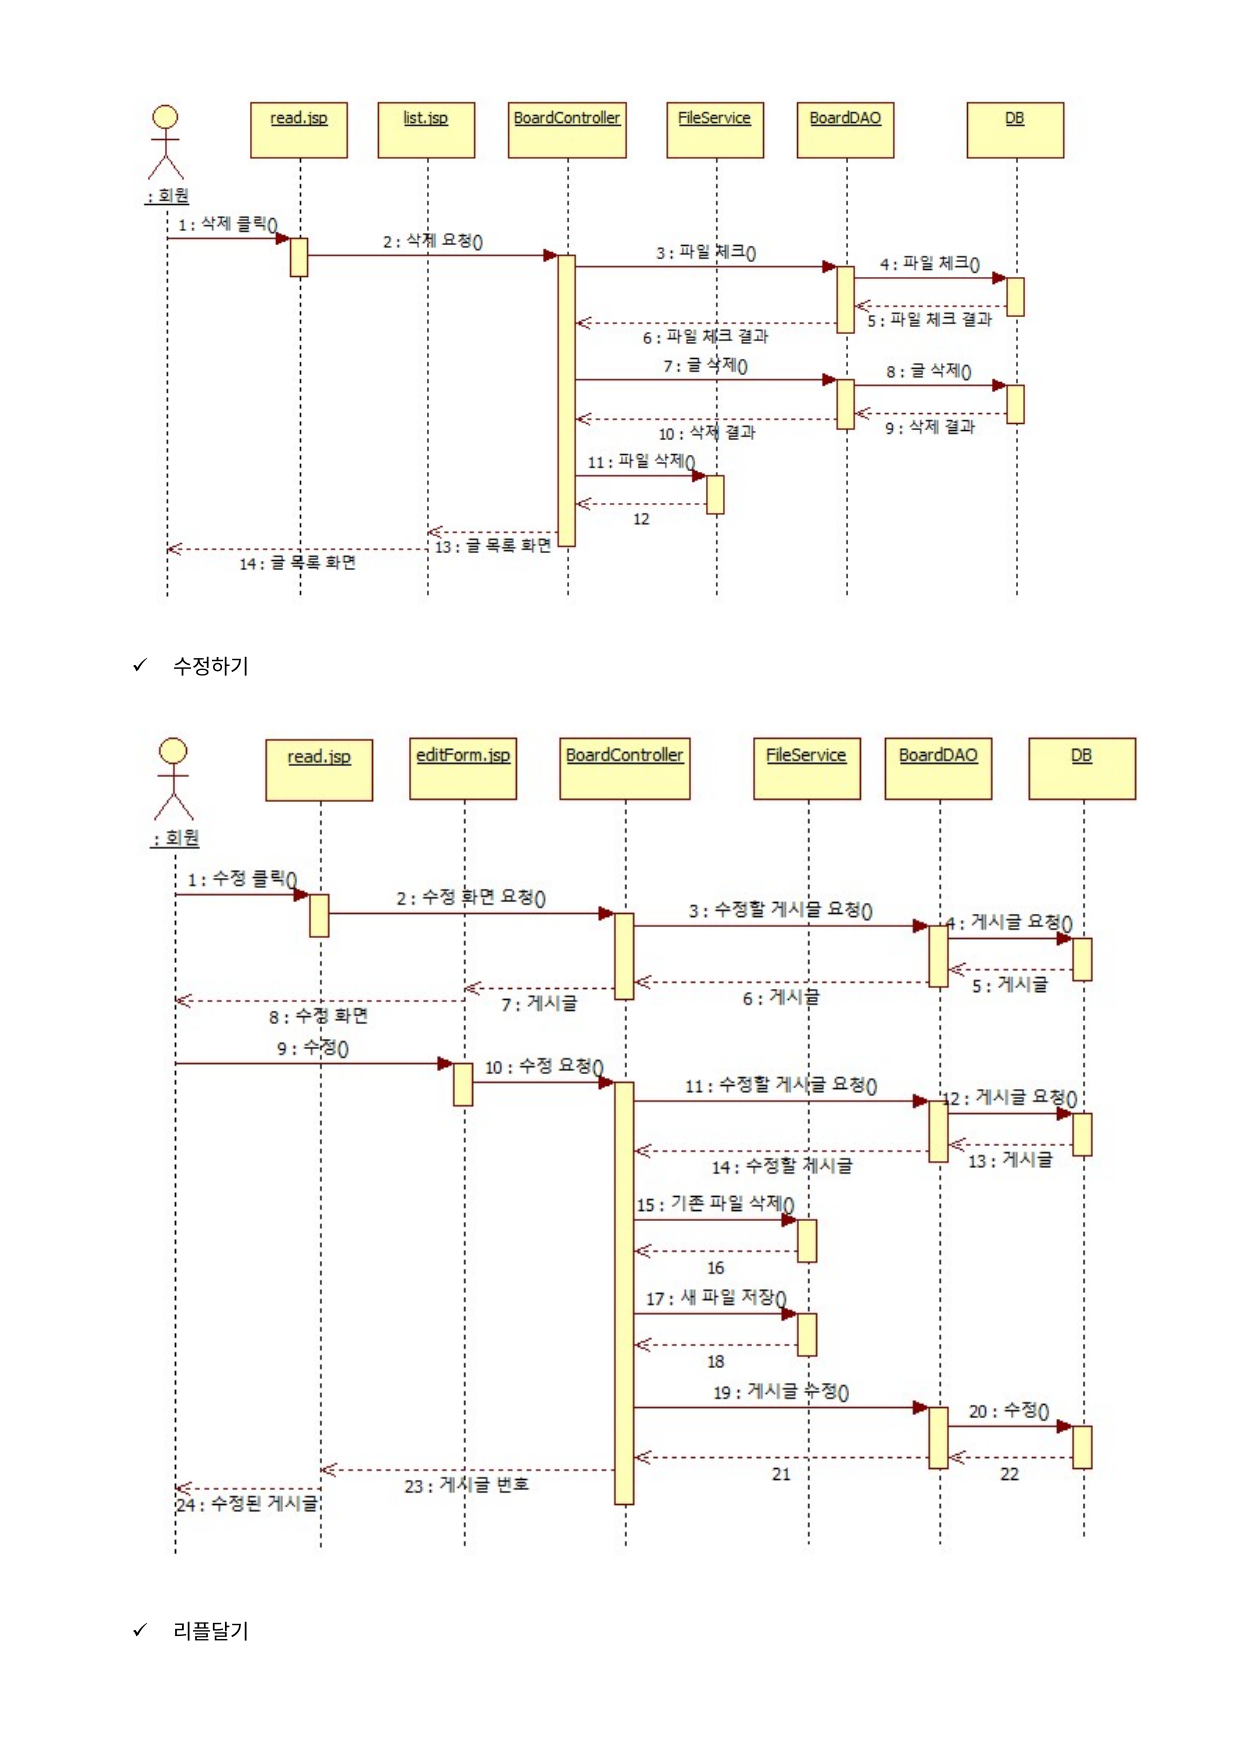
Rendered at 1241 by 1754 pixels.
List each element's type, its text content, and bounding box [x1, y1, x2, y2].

picture [89, 74, 1093, 625]
picture [89, 705, 1168, 1590]
list 수정하기 [131, 650, 1165, 680]
list 리플달기 [131, 1615, 1165, 1645]
